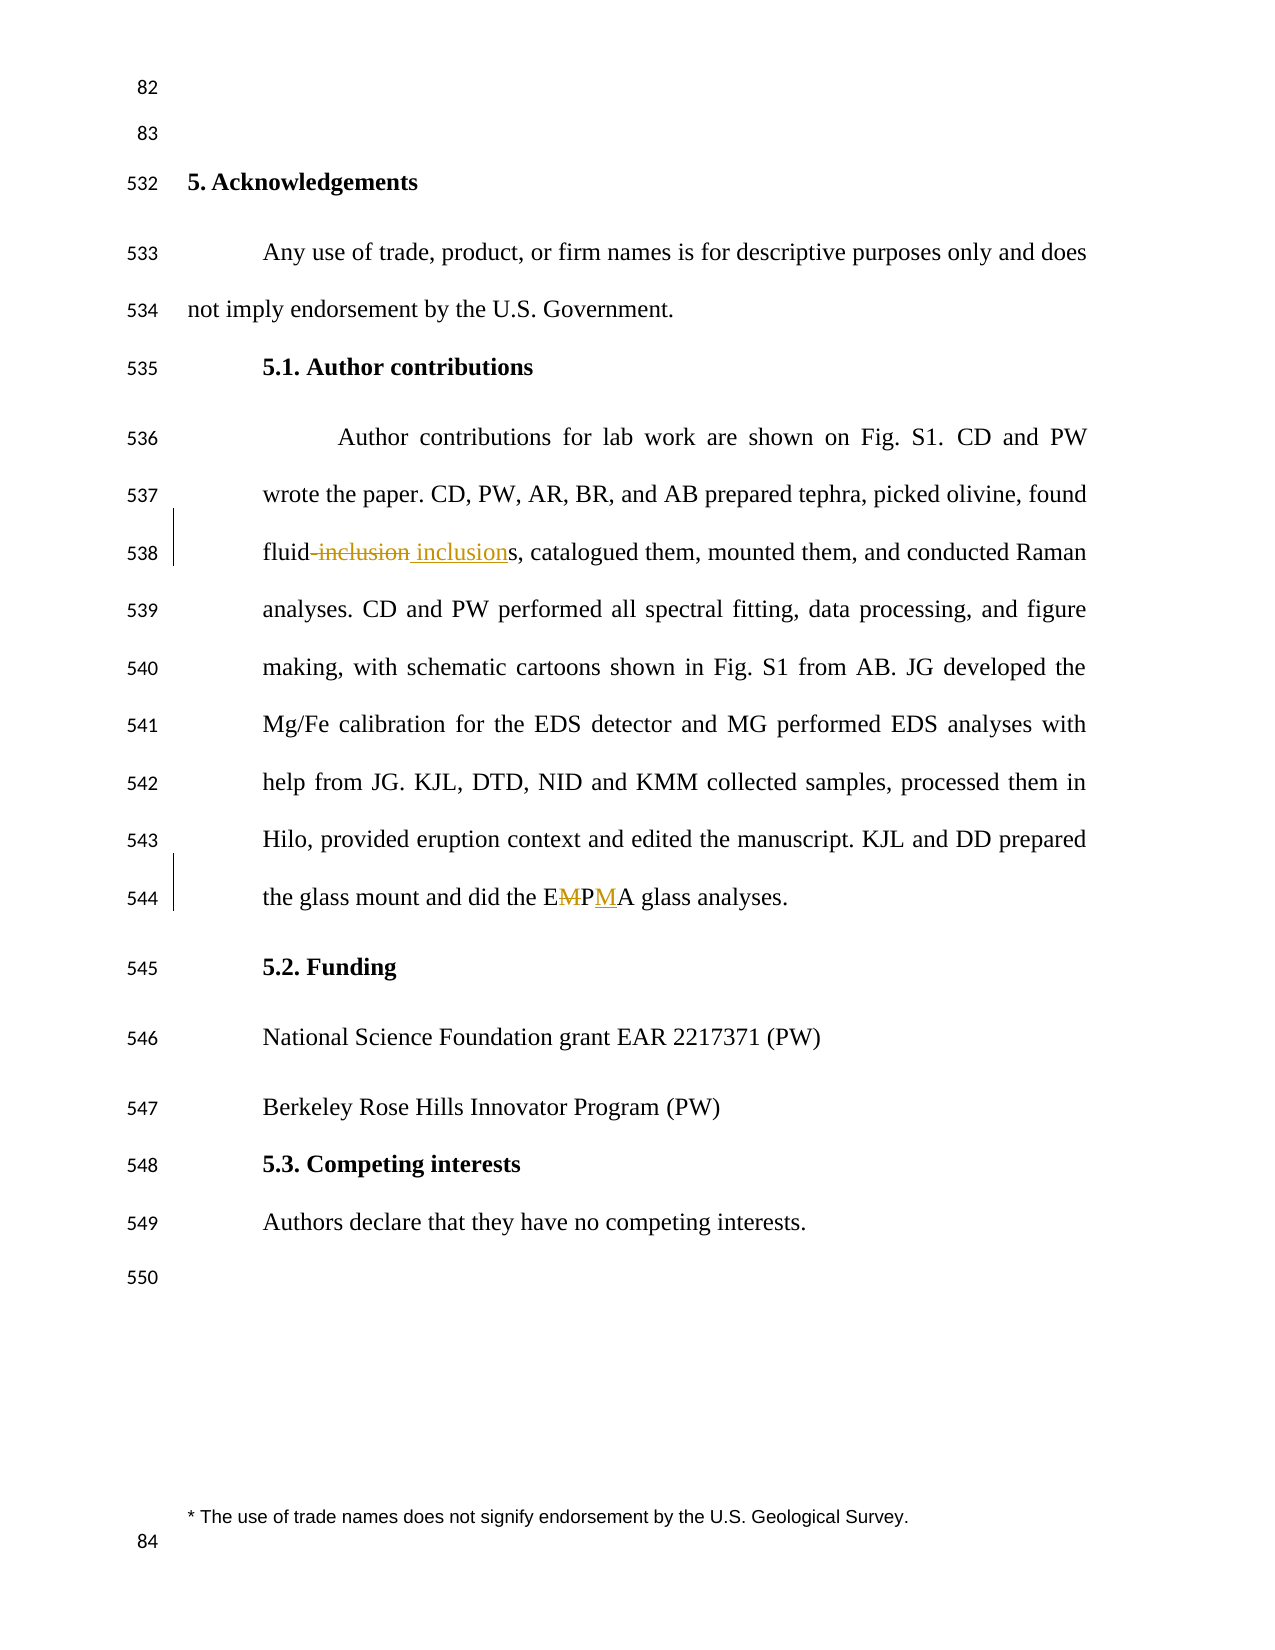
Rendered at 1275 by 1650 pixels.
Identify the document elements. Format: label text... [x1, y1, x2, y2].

text Authors declare that they have no competing interests. [262, 1207, 1087, 1236]
text 5.3. Competing interests [262, 1149, 1087, 1178]
text Berkeley Rose Hills Innovator Program (PW) [187, 1092, 1087, 1121]
text National Science Foundation grant EAR 2217371 (PW) [187, 1022, 1087, 1051]
text 5.2. Funding [187, 952, 1087, 981]
subtitle 5. Acknowledgements [187, 167, 1087, 196]
text Any use of trade, product, or firm names is for descriptive purposes only and does not imply endorsement by the U.S. Government. [187, 237, 1087, 323]
text 5.1. Author contributions [262, 352, 1087, 381]
text Author contributions for lab work are shown on Fig. S1. CD and PW wrote the paper. CD, PW, AR, BR, and AB prepared tephra, picked olivine, found fluids, catalogued them, mounted them, and conducted Raman analyses. CD and PW performed all spectral fitting, data processing, and figure making, with schematic cartoons shown in Fig. S1 from AB. JG developed the Mg/Fe calibration for the EDS detector and MG performed EDS analyses with help from JG. KJL, DTD, NID and KMM collected samples, processed them in Hilo, provided eruption context and edited the manuscript. KJL and DD prepared the glass mount and did the EPA glass analyses. [262, 422, 1087, 911]
